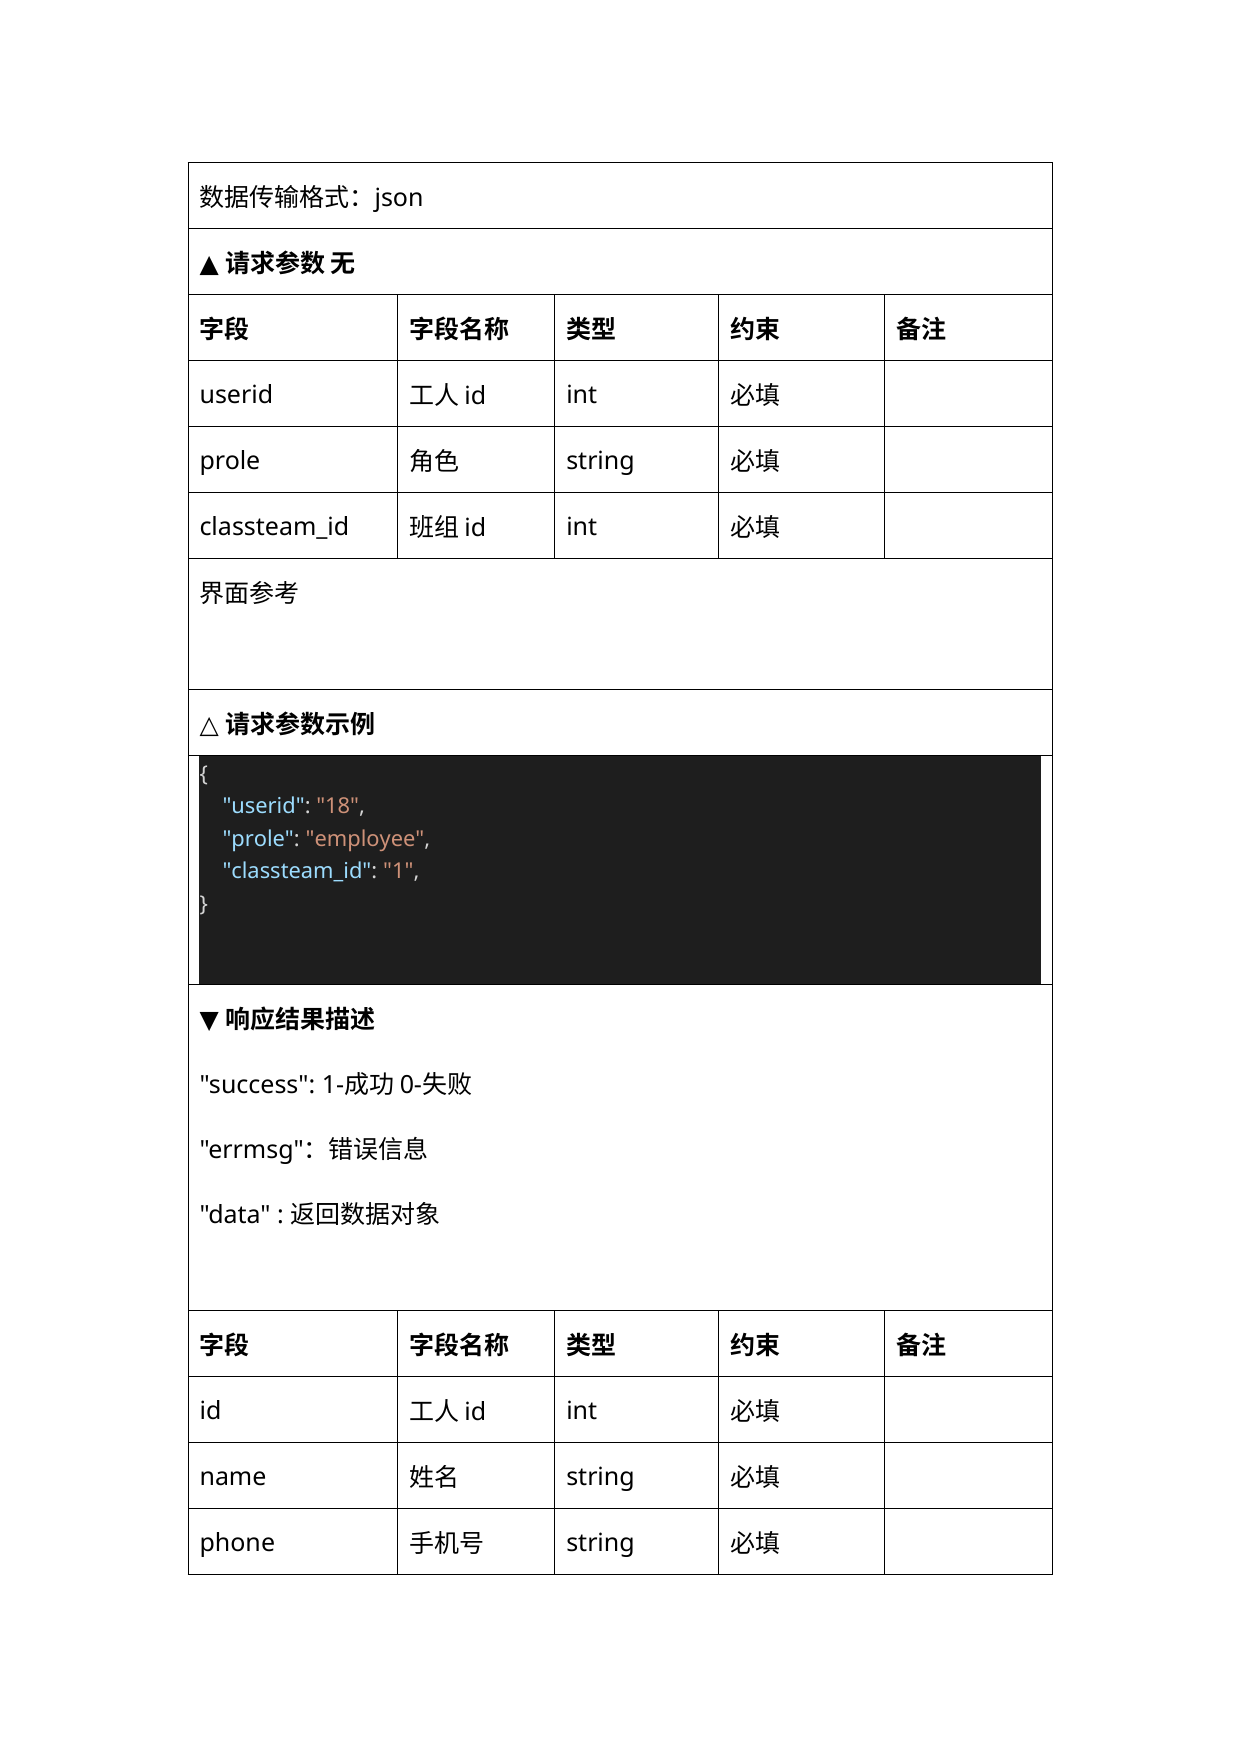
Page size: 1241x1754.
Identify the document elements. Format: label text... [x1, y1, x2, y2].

table_cell name [189, 1443, 397, 1508]
table_cell ▼ 响应结果描述 "success": 1-成功 0-失败 "errmsg"：错误信息 "data" : 返回数据对象 [189, 985, 1052, 1310]
table_cell string [555, 1443, 718, 1508]
table_cell 角色 [398, 427, 554, 492]
table_cell 必填 [719, 1443, 884, 1508]
table_cell phone [189, 1509, 397, 1574]
table_cell 姓名 [398, 1443, 554, 1508]
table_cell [189, 163, 1052, 228]
table_cell ▲ 请求参数 无 [189, 229, 1052, 294]
table_cell [885, 1443, 1052, 1508]
table_cell 工人id [398, 1377, 554, 1442]
table_cell int [555, 493, 718, 558]
table_cell int [555, 1377, 718, 1442]
table_cell 类型 [555, 295, 718, 360]
table_cell 字段名称 [398, 295, 554, 360]
table_cell 字段 [189, 295, 397, 360]
table_cell [885, 1377, 1052, 1442]
table_cell prole [189, 427, 397, 492]
table_cell 备注 [885, 1311, 1052, 1376]
table_cell 类型 [555, 1311, 718, 1376]
table_cell 备注 [885, 295, 1052, 360]
table_cell 约束 [719, 1311, 884, 1376]
table_cell [885, 493, 1052, 558]
table_cell 字段名称 [398, 1311, 554, 1376]
table_cell 界面参考 [189, 559, 1052, 689]
table_cell 手机号 [398, 1509, 554, 1574]
table_cell string [555, 1509, 718, 1574]
table_cell 约束 [719, 295, 884, 360]
table_cell string [555, 427, 718, 492]
table_cell [885, 427, 1052, 492]
table_cell int [555, 361, 718, 426]
table_cell id [189, 1377, 397, 1442]
table_cell △ 请求参数示例 [189, 690, 1052, 755]
table_cell userid [189, 361, 397, 426]
table_cell 班组id [398, 493, 554, 558]
table_cell [885, 361, 1052, 426]
table_cell 必填 [719, 1377, 884, 1442]
table_cell 字段 [189, 1311, 397, 1376]
table_cell 必填 [719, 361, 884, 426]
table_cell classteam_id [189, 493, 397, 558]
table_cell 工人id [398, 361, 554, 426]
table_cell [885, 1509, 1052, 1574]
table_cell 必填 [719, 493, 884, 558]
table_cell 必填 [719, 427, 884, 492]
table_cell 必填 [719, 1509, 884, 1574]
